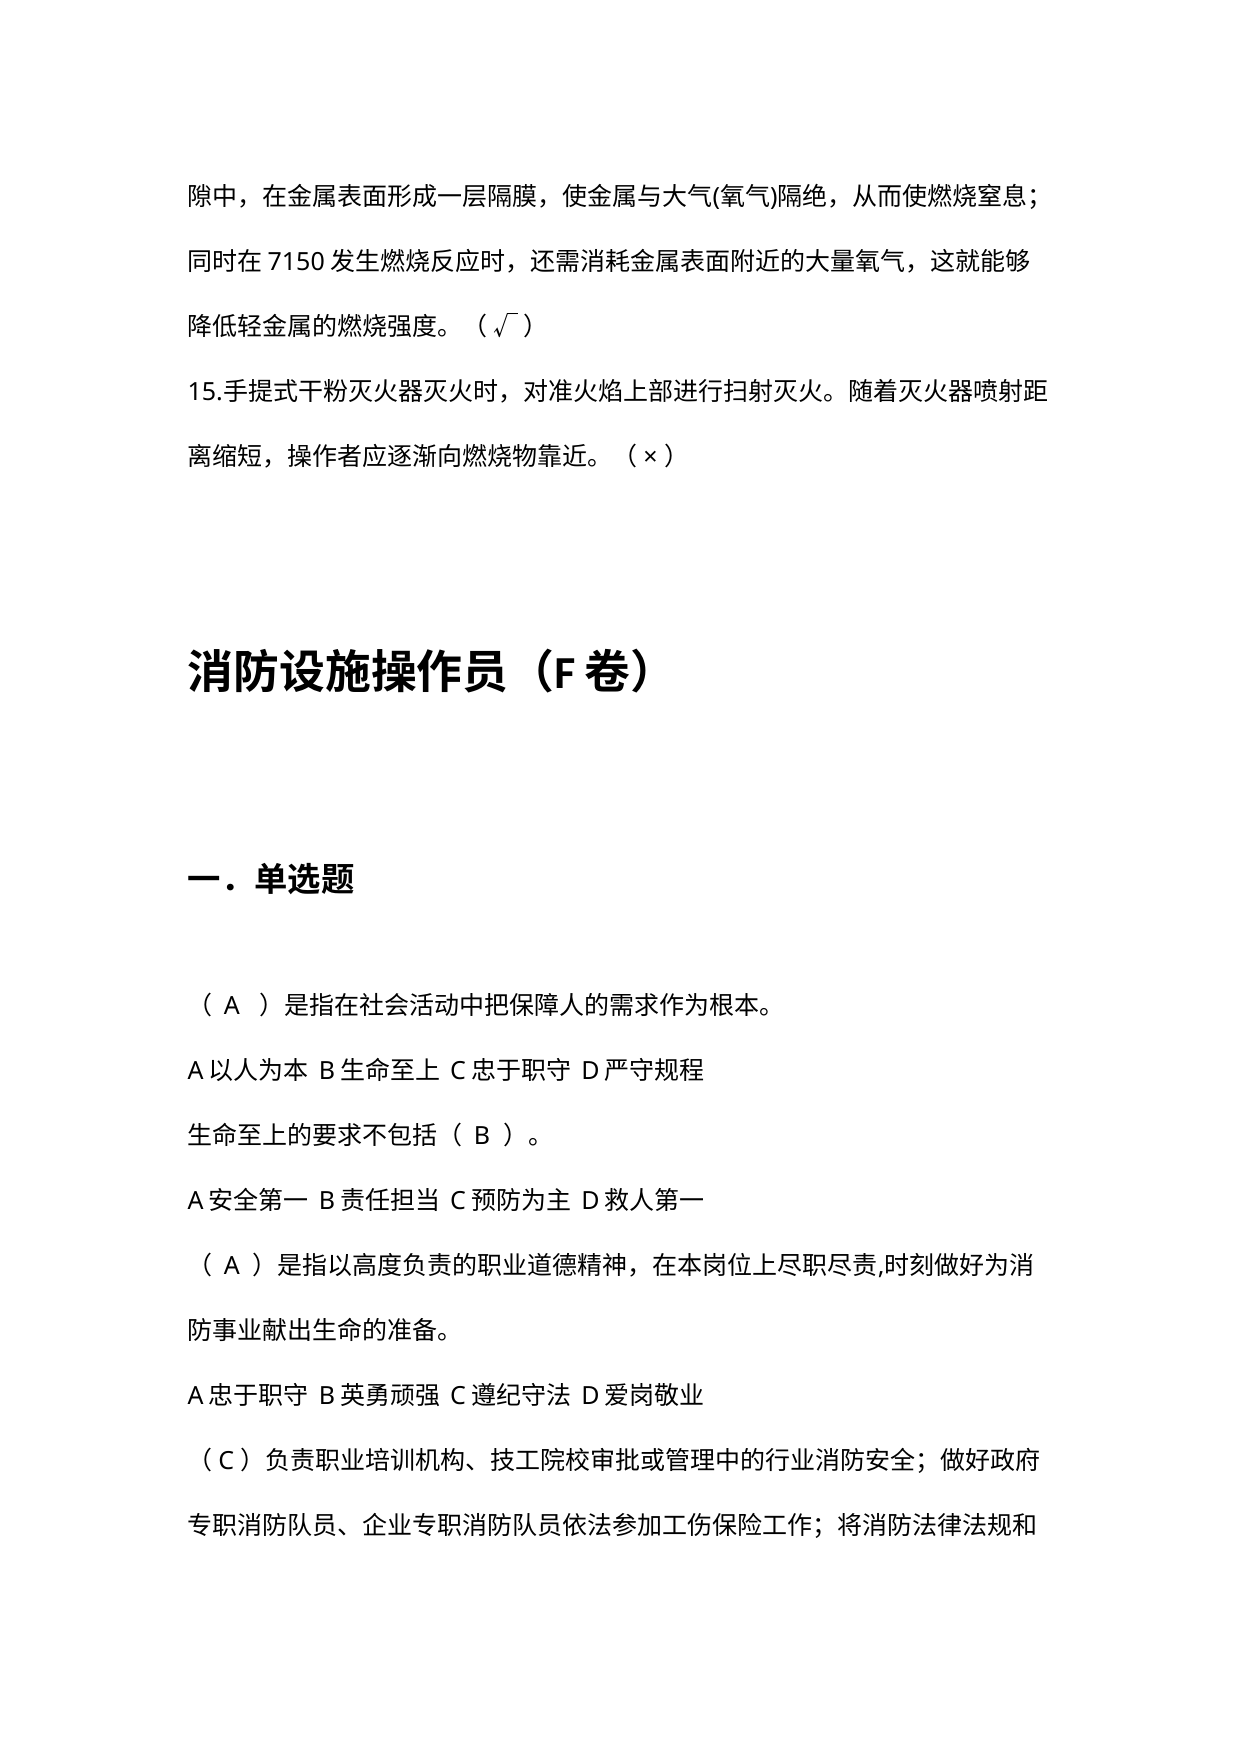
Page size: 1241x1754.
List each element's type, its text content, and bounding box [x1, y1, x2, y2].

text 生命至上的要求不包括（ B ）。 [187, 1101, 1053, 1166]
subtitle 消防设施操作员（F卷） [187, 620, 1053, 717]
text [187, 162, 1053, 357]
subtitle 一．单选题 [187, 844, 1053, 909]
text （ A ）是指在社会活动中把保障人的需求作为根本。 [187, 971, 1053, 1036]
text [187, 1426, 1053, 1556]
text 15.手提式干粉灭火器灭火时，对准火焰上部进行扫射灭火。随着灭火器喷射距离缩短，操作者应逐渐向燃烧物靠近。（ × ） [187, 357, 1053, 487]
text A忠于职守 B英勇顽强 C遵纪守法 D爱岗敬业 [187, 1361, 1053, 1426]
text A以人为本 B生命至上 C忠于职守 D严守规程 [187, 1036, 1053, 1101]
text A安全第一 B责任担当 C预防为主 D救人第一 [187, 1166, 1053, 1231]
text （ A ）是指以高度负责的职业道德精神，在本岗位上尽职尽责,时刻做好为消防事业献出生命的准备。 [187, 1231, 1053, 1361]
